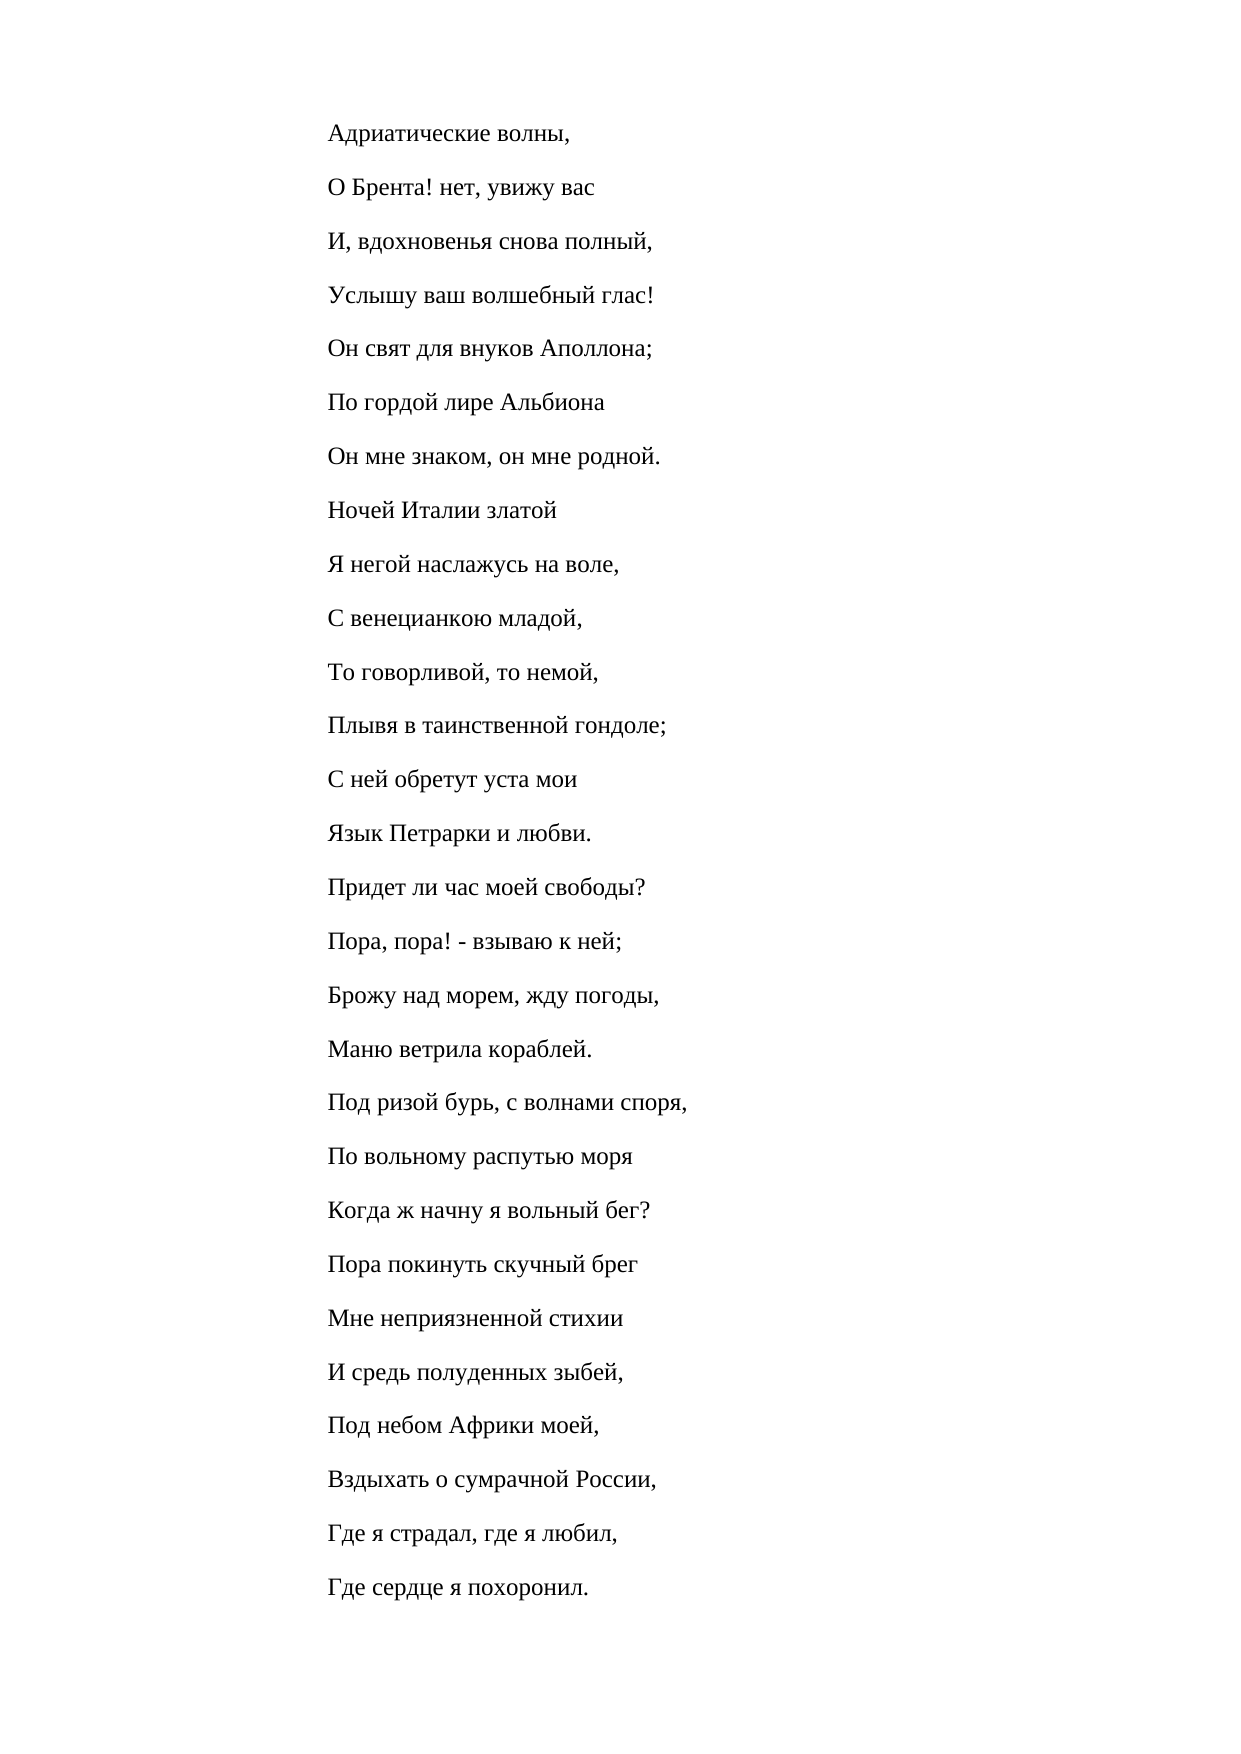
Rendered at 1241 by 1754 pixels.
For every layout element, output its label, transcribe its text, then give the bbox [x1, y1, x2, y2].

text По вольному распутью моря [177, 1141, 1152, 1170]
text И, вдохновенья снова полный, [177, 226, 1152, 254]
text Услышу ваш волшебный глас! [177, 280, 1152, 308]
text Он мне знаком, он мне родной. [177, 441, 1152, 470]
text С ней обретут уста мои [177, 764, 1152, 793]
text По гордой лире Альбиона [177, 387, 1152, 416]
text Где я страдал, где я любил, [177, 1518, 1152, 1547]
text Брожу над морем, жду погоды, [177, 980, 1152, 1008]
text Язык Петрарки и любви. [177, 818, 1152, 847]
text Вздыхать о сумрачной России, [177, 1464, 1152, 1493]
text Адриатические волны, [177, 118, 1152, 147]
text Придет ли час моей свободы? [177, 872, 1152, 901]
text Под ризой бурь, с волнами споря, [177, 1087, 1152, 1116]
text И средь полуденных зыбей, [177, 1357, 1152, 1386]
text Пора покинуть скучный брег [177, 1249, 1152, 1278]
text Я негой наслажусь на воле, [177, 549, 1152, 578]
text Плывя в таинственной гондоле; [177, 711, 1152, 739]
text Маню ветрила кораблей. [177, 1034, 1152, 1062]
text Пора, пора! - взываю к ней; [177, 926, 1152, 955]
text О Брента! нет, увижу вас [177, 172, 1152, 201]
text Он свят для внуков Аполлона; [177, 333, 1152, 362]
text Мне неприязненной стихии [177, 1303, 1152, 1332]
text Ночей Италии златой [177, 495, 1152, 524]
text Где сердце я похоронил. [177, 1572, 1152, 1601]
text С венецианкою младой, [177, 603, 1152, 632]
text То говорливой, то немой, [177, 657, 1152, 685]
text Под небом Африки моей, [177, 1411, 1152, 1439]
text Когда ж начну я вольный бег? [177, 1195, 1152, 1224]
